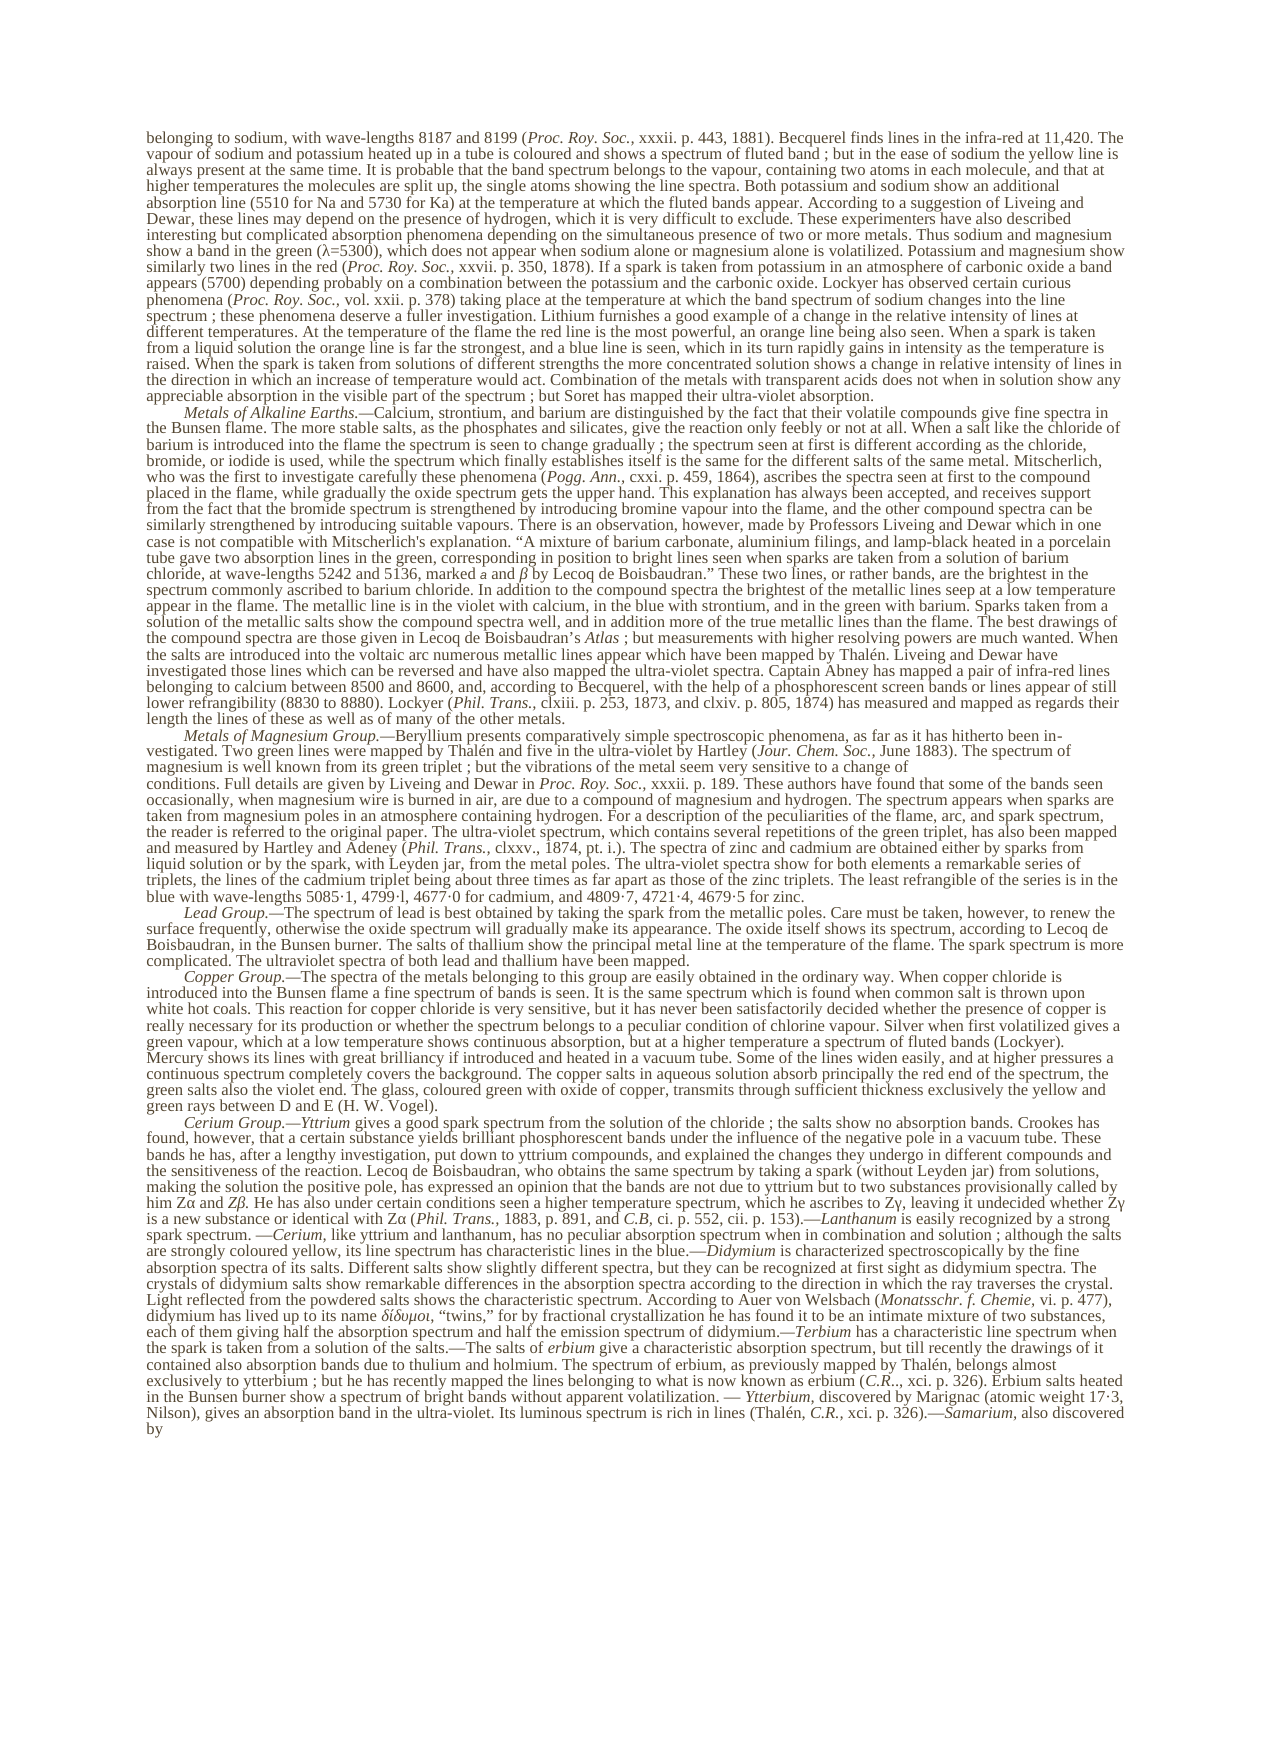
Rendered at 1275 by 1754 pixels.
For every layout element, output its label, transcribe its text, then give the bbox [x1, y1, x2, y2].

text conditions. Full details are given by Liveing and Dewar in Proc. Roy. Soc., xxxii. p. 189. These authors have found that some of the bands seen occasionally, when magnesium wire is burned in air, are due to a compound of magnesium and hydrogen. The spectrum appears when sparks are taken from magnesium poles in an atmosphere containing hydrogen. For a description of the peculiarities of the flame, arc, and spark spectrum, the reader is referred to the original paper. The ultra-violet spectrum, which contains several repetitions of the green triplet, has also been mapped and measured by Hartley and Adeney (Phil. Trans., clxxv., 1874, pt. i.). The spectra of zinc and cadmium are obtained either by sparks from liquid solution or by the spark, with Leyden jar, from the metal poles. The ultra-violet spectra show for both elements a remarkable series of triplets, the lines of the cadmium triplet being about three times as far apart as those of the zinc triplets. The least refrangible of the series is in the blue with wave-lengths 5085·1, 4799·l, 4677·0 for cadmium, and 4809·7, 4721·4, 4679·5 for zinc. [146, 776, 1126, 906]
text Metals of Alkaline Earths.—Calcium, strontium, and barium are distinguished by the fact that their volatile compounds give fine spectra in the Bunsen flame. The more stable salts, as the phosphates and silicates, give the reaction only feebly or not at all. When a salt like the chloride of barium is introduced into the flame the spectrum is seen to change gradually ; the spectrum seen at first is different according as the chloride, bromide, or iodide is used, while the spectrum which finally establishes itself is the same for the different salts of the same metal. Mitscherlich, who was the first to investigate carefully these phenomena (Pogg. Ann., cxxi. p. 459, 1864), ascribes the spectra seen at first to the compound placed in the flame, while gradually the oxide spectrum gets the upper hand. This explanation has always been accepted, and receives support from the fact that the bromide spectrum is strengthened by introducing bromine vapour into the flame, and the other compound spectra can be similarly strengthened by introducing suitable vapours. There is an observation, however, made by Professors Liveing and Dewar which in one case is not compatible with Mitscherlich's explanation. “A mixture of barium carbonate, aluminium filings, and lamp-black heated in a porcelain tube gave two absorption lines in the green, corresponding in position to bright lines seen when sparks are taken from a solution of barium chloride, at wave-lengths 5242 and 5136, marked a and β by Lecoq de Boisbaudran.” These two lines, or rather bands, are the brightest in the spectrum commonly ascribed to barium chloride. In addition to the compound spectra the brightest of the metallic lines seep at a low temperature appear in the flame. The metallic line is in the violet with calcium, in the blue with strontium, and in the green with barium. Sparks taken from a solution of the metallic salts show the compound spectra well, and in addition more of the true metallic lines than the flame. The best drawings of the compound spectra are those given in Lecoq de Boisbaudran’s Atlas ; but measurements with higher resolving powers are much wanted. When the salts are introduced into the voltaic arc numerous metallic lines appear which have been mapped by Thalén. Liveing and Dewar have investigated those lines which can be reversed and have also mapped the ultra-violet spectra. Captain Abney has mapped a pair of infra-red lines belonging to calcium between 8500 and 8600, and, according to Becquerel, with the help of a phosphorescent screen bands or lines appear of still lower refrangibility (8830 to 8880). Lockyer (Phil. Trans., clxiii. p. 253, 1873, and clxiv. p. 805, 1874) has measured and mapped as regards their length the lines of these as well as of many of the other metals. [146, 405, 1126, 728]
text Lead Group.—The spectrum of lead is best obtained by taking the spark from the metallic poles. Care must be taken, however, to renew the surface frequently, otherwise the oxide spectrum will gradually make its appearance. The oxide itself shows its spectrum, according to Lecoq de Boisbaudran, in the Bunsen burner. The salts of thallium show the principal metal line at the temperature of the flame. The spark spectrum is more complicated. The ultraviolet spectra of both lead and thallium have been mapped. [146, 906, 1126, 970]
text belonging to sodium, with wave-lengths 8187 and 8199 (Proc. Roy. Soc., xxxii. p. 443, 1881). Becquerel finds lines in the infra-red at 11,420. The vapour of sodium and potassium heated up in a tube is coloured and shows a spectrum of fluted band ; but in the ease of sodium the yellow line is always present at the same time. It is probable that the band spectrum belongs to the vapour, containing two atoms in each molecule, and that at higher temperatures the molecules are split up, the single atoms showing the line spectra. Both potassium and sodium show an additional absorption line (5510 for Na and 5730 for Ka) at the temperature at which the fluted bands appear. According to a suggestion of Liveing and Dewar, these lines may depend on the presence of hydrogen, which it is very difficult to exclude. These experimenters have also described interesting but complicated absorption phenomena depending on the simultaneous presence of two or more metals. Thus sodium and magnesium show a band in the green (λ=5300), which does not appear when sodium alone or magnesium alone is volatilized. Potassium and magnesium show similarly two lines in the red (Proc. Roy. Soc., xxvii. p. 350, 1878). If a spark is taken from potassium in an atmosphere of carbonic oxide a band appears (5700) depending probably on a combination between the potassium and the carbonic oxide. Lockyer has observed certain curious phenomena (Proc. Roy. Soc., vol. xxii. p. 378) taking place at the temperature at which the band spectrum of sodium changes into the line spectrum ; these phenomena deserve a fuller investigation. Lithium furnishes a good example of a change in the relative intensity of lines at different temperatures. At the temperature of the flame the red line is the most powerful, an orange line being also seen. When a spark is taken from a liquid solution the orange line is far the strongest, and a blue line is seen, which in its turn rapidly gains in intensity as the temperature is raised. When the spark is taken from solutions of different strengths the more concentrated solution shows a change in relative intensity of lines in the direction in which an increase of temperature would act. Combination of the metals with transparent acids does not when in solution show any appreciable absorption in the visible part of the spectrum ; but Soret has mapped their ultra-violet absorption. [146, 131, 1126, 405]
text Metals of Magnesium Group.—Beryllium presents comparatively simple spectroscopic phenomena, as far as it has hitherto been investigated. Two green lines were mapped by Thalén and five in the ultra-violet by Hartley (Jour. Chem. Soc., June 1883). The spectrum of magnesium is well known from its green triplet ; but tħe vibrations of the metal seem very sensitive to a change of [146, 728, 1126, 776]
text Copper Group.—The spectra of the metals belonging to this group are easily obtained in the ordinary way. When copper chloride is introduced into the Bunsen flame a fine spectrum of bands is seen. It is the same spectrum which is found when common salt is thrown upon white hot coals. This reaction for copper chloride is very sensitive, but it has never been satisfactorily decided whether the presence of copper is really necessary for its production or whether the spectrum belongs to a peculiar condition of chlorine vapour. Silver when first volatilized gives a green vapour, which at a low temperature shows continuous absorption, but at a higher temperature a spectrum of fluted bands (Lockyer). Mercury shows its lines with great brilliancy if introduced and heated in a vacuum tube. Some of the lines widen easily, and at higher pressures a continuous spectrum completely covers the background. The copper salts in aqueous solution absorb principally the red end of the spectrum, the green salts also the violet end. The glass, coloured green with oxide of copper, transmits through sufficient thickness exclusively the yellow and green rays between D and E (H. W. Vogel). [146, 970, 1126, 1115]
text Cerium Group.—Yttrium gives a good spark spectrum from the solution of the chloride ; the salts show no absorption bands. Crookes has found, however, that a certain substance yields brilliant phosphorescent bands under the influence of the negative pole in a vacuum tube. These bands he has, after a lengthy investigation, put down to yttrium compounds, and explained the changes they undergo in different compounds and the sensitiveness of the reaction. Lecoq de Boisbaudran, who obtains the same spectrum by taking a spark (without Leyden jar) from solutions, making the solution the positive pole, has expressed an opinion that the bands are not due to yttrium but to two substances provisionally called by him Zα and Zβ. He has also under certain conditions seen a higher temperature spectrum, which he ascribes to Zγ, leaving it undecided whether Zγ is a new substance or identical with Zα (Phil. Trans., 1883, p. 891, and C.B, ci. p. 552, cii. p. 153).—Lanthanum is easily recognized by a strong spark spectrum. —Cerium, like yttrium and lanthanum, has no peculiar absorption spectrum when in combination and solution ; although the salts are strongly coloured yellow, its line spectrum has characteristic lines in the blue.—Didymium is characterized spectroscopically by the fine absorption spectra of its salts. Different salts show slightly different spectra, but they can be recognized at first sight as didymium spectra. The crystals of didymium salts show remarkable differences in the absorption spectra according to the direction in which the ray traverses the crystal. Light reflected from the powdered salts shows the characteristic spectrum. According to Auer von Welsbach (Monatsschr. f. Chemie, vi. p. 477), didymium has lived up to its name δίδυμοι, “twins,” for by fractional crystallization he has found it to be an intimate mixture of two substances, each of them giving half the absorption spectrum and half the emission spectrum of didymium.—Terbium has a characteristic line spectrum when the spark is taken from a solution of the salts.—The salts of erbium give a characteristic absorption spectrum, but till recently the drawings of it contained also absorption bands due to thulium and holmium. The spectrum of erbium, as previously mapped by Thalén, belongs almost exclusively to ytterbium ; but he has recently mapped the lines belonging to what is now known as erbium (C.R.., xci. p. 326). Erbium salts heated in the Bunsen burner show a spectrum of bright bands without apparent volatilization. — Ytterbium, discovered by Marignac (atomic weight 17·3, Nilson), gives an absorption band in the ultra-violet. Its luminous spectrum is rich in lines (Thalén, C.R., xci. p. 326).—Samarium, also discovered by [146, 1115, 1126, 1438]
